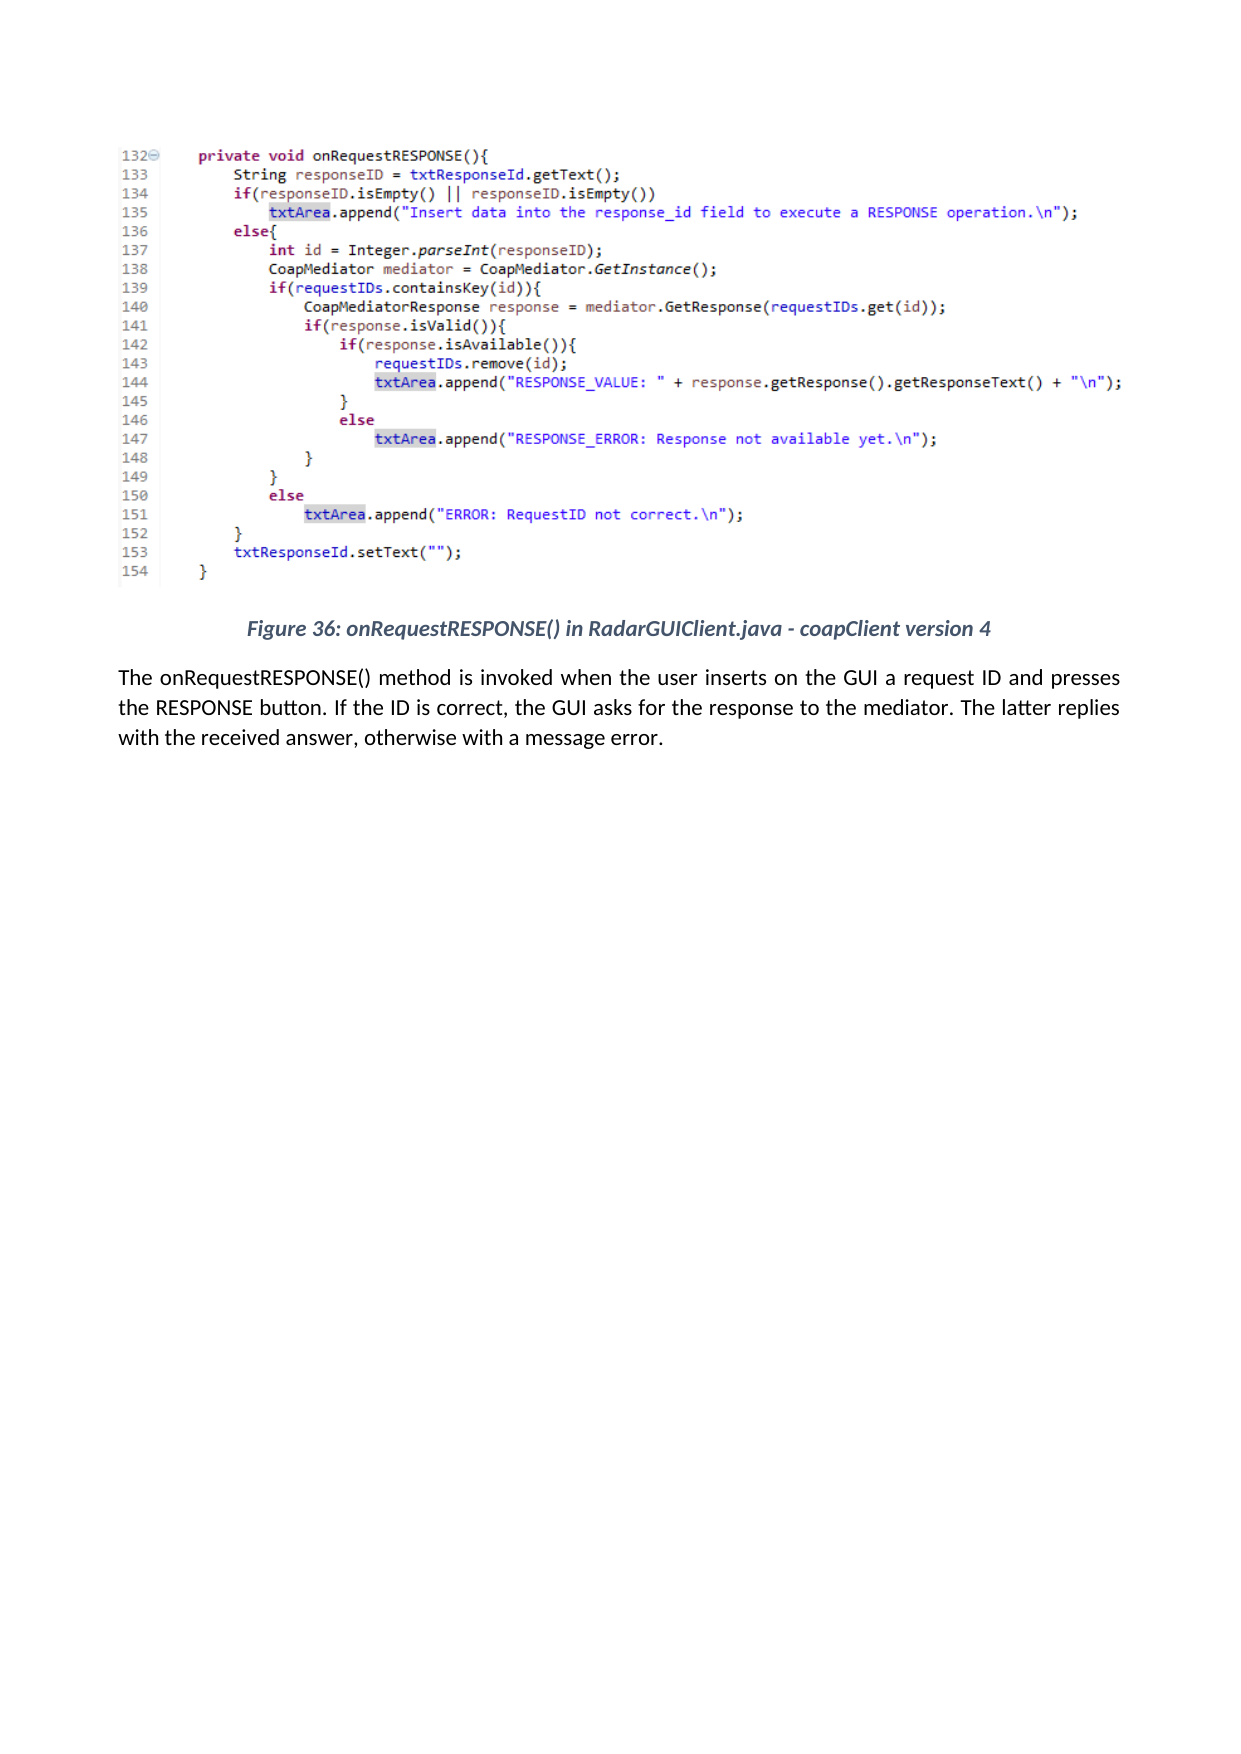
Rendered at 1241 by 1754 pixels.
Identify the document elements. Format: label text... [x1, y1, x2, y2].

text Figure 36: onRequestRESPONSE() in RadarGUIClient.java - coapClient version 4 [118, 614, 1122, 642]
picture [118, 147, 1123, 595]
text The onRequestRESPONSE() method is invoked when the user inserts on the GUI a request ID and presses the RESPONSE button. If the ID is correct, the GUI asks for the response to the mediator. The latter replies with the received answer, otherwise with a message error. [118, 663, 1122, 751]
